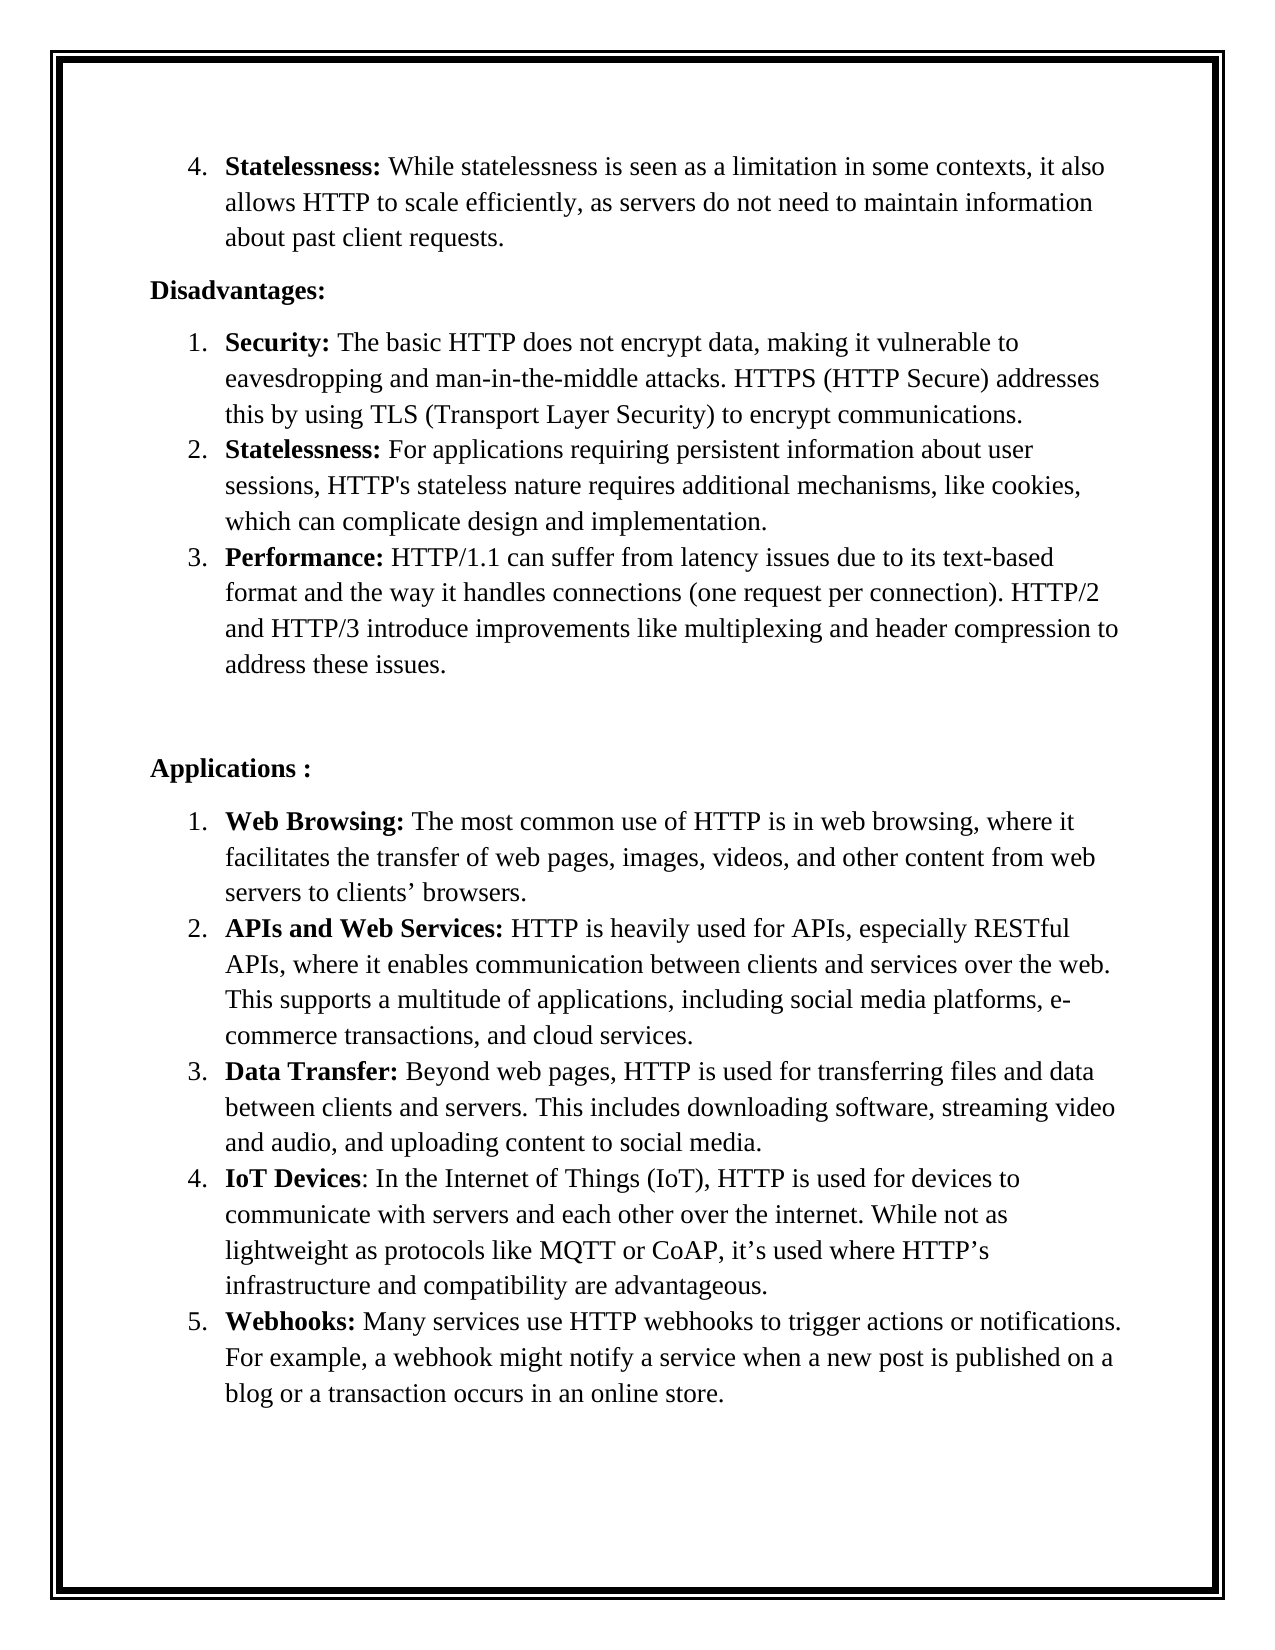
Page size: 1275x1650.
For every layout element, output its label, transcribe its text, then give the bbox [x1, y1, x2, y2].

list Web Browsing: The most common use of HTTP is in web browsing, where it facilitates the transfer of web pages, images, videos, and other content from web servers to clients’ browsers. [187, 805, 1125, 908]
list Webhooks: Many services use HTTP webhooks to trigger actions or notifications. For example, a webhook might notify a service when a new post is published on a blog or a transaction occurs in an online store. [187, 1305, 1125, 1408]
text Disadvantages: [150, 274, 1125, 305]
list APIs and Web Services: HTTP is heavily used for APIs, especially RESTful APIs, where it enables communication between clients and services over the web. This supports a multitude of applications, including social media platforms, e-commerce transactions, and cloud services. [187, 912, 1125, 1051]
list Statelessness: For applications requiring persistent information about user sessions, HTTP's stateless nature requires additional mechanisms, like cookies, which can complicate design and implementation. [187, 433, 1125, 536]
text Applications : [150, 753, 1125, 784]
list Performance: HTTP/1.1 can suffer from latency issues due to its text-based format and the way it handles connections (one request per connection). HTTP/2 and HTTP/3 introduce improvements like multiplexing and header compression to address these issues. [187, 541, 1125, 679]
list Data Transfer: Beyond web pages, HTTP is used for transferring files and data between clients and servers. This includes downloading software, streaming video and audio, and uploading content to social media. [187, 1055, 1125, 1158]
list Security: The basic HTTP does not encrypt data, making it vulnerable to eavesdropping and man-in-the-middle attacks. HTTPS (HTTP Secure) addresses this by using TLS (Transport Layer Security) to encrypt communications. [187, 326, 1125, 429]
list IoT Devices: In the Internet of Things (IoT), HTTP is used for devices to communicate with servers and each other over the internet. While not as lightweight as protocols like MQTT or CoAP, it’s used where HTTP’s infrastructure and compatibility are advantageous. [187, 1162, 1125, 1301]
list Statelessness: While statelessness is seen as a limitation in some contexts, it also allows HTTP to scale efficiently, as servers do not need to maintain information about past client requests. [187, 150, 1125, 253]
